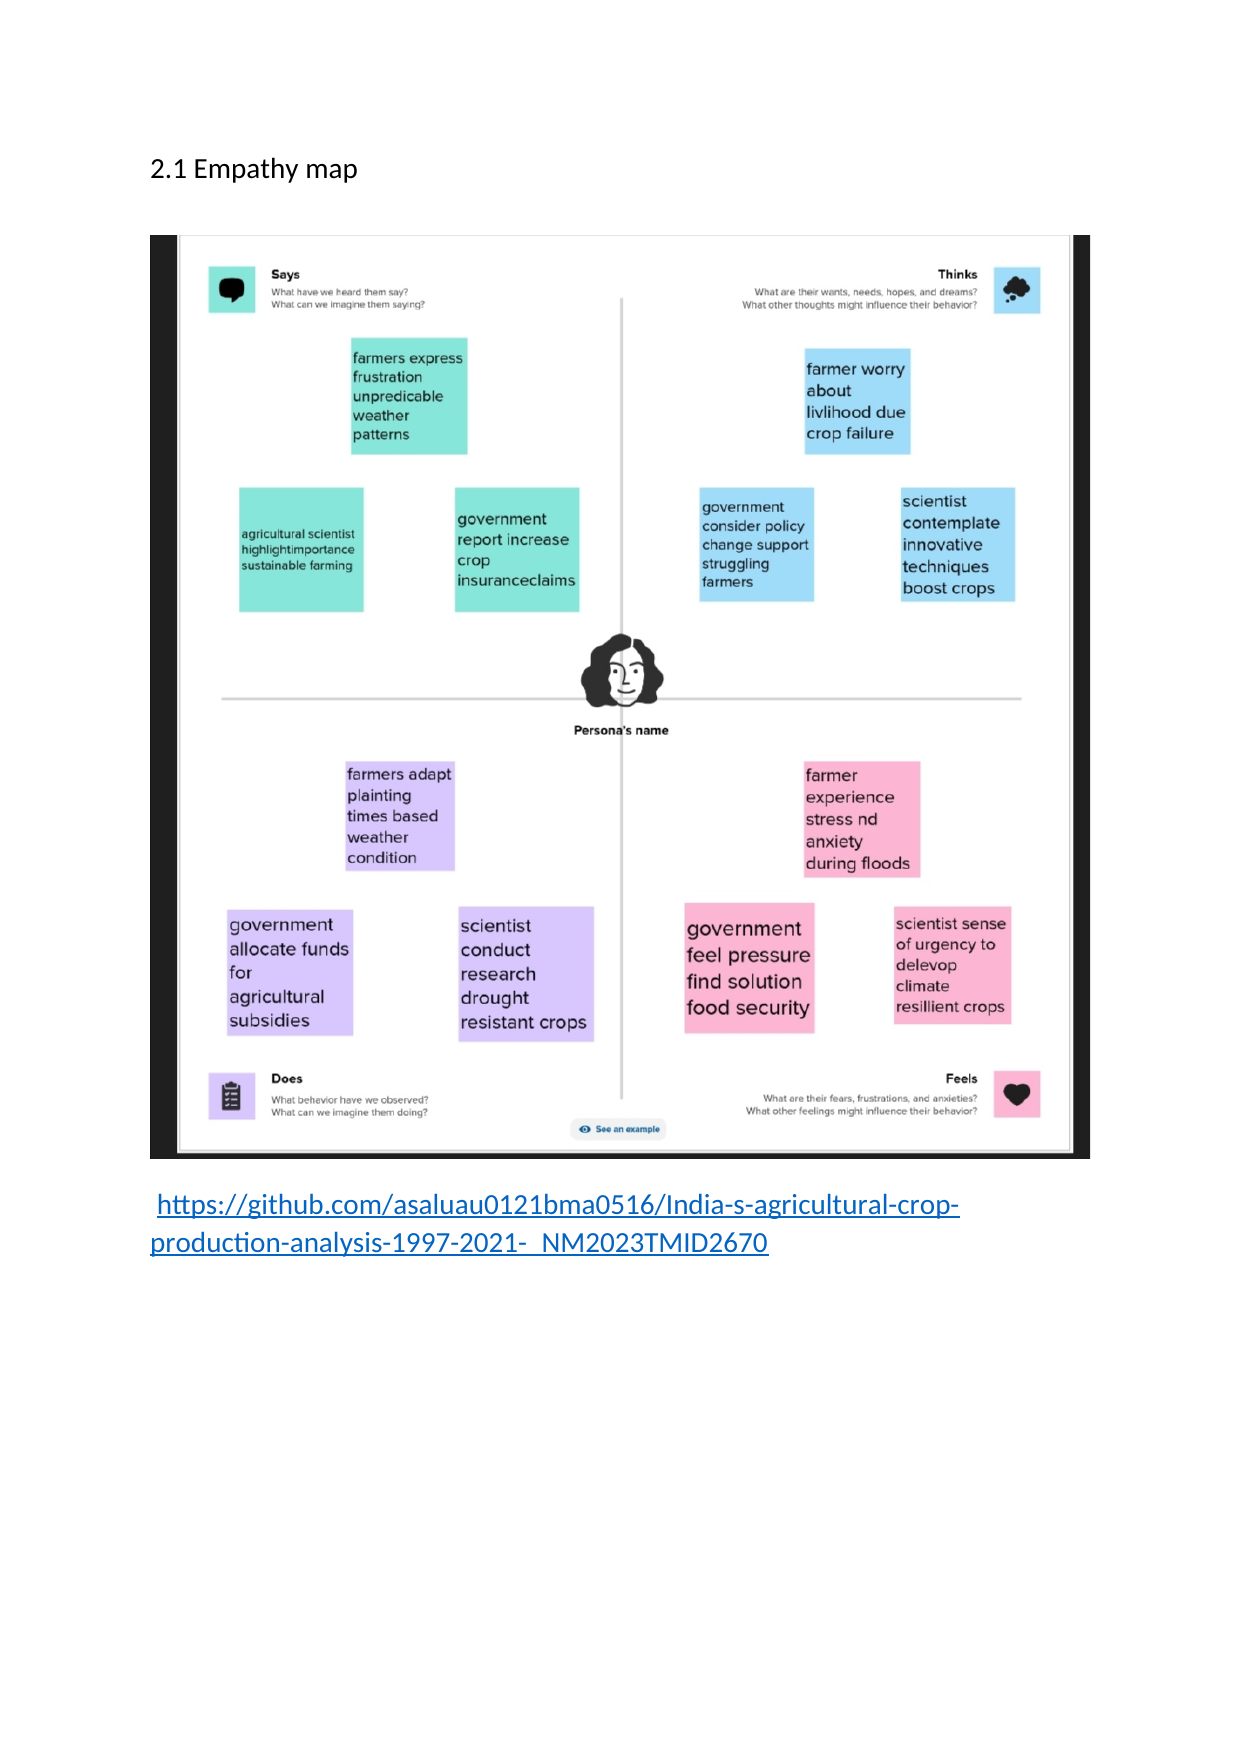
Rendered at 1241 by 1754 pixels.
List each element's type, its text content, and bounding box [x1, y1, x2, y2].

picture [150, 235, 1091, 1159]
text 2.1 Empathy map [150, 150, 1090, 186]
text https://github.com/asaluau0121bma0516/India-s-agricultural-crop-production-analysis-1997-2021-_NM2023TMID2670 [150, 1186, 1090, 1260]
